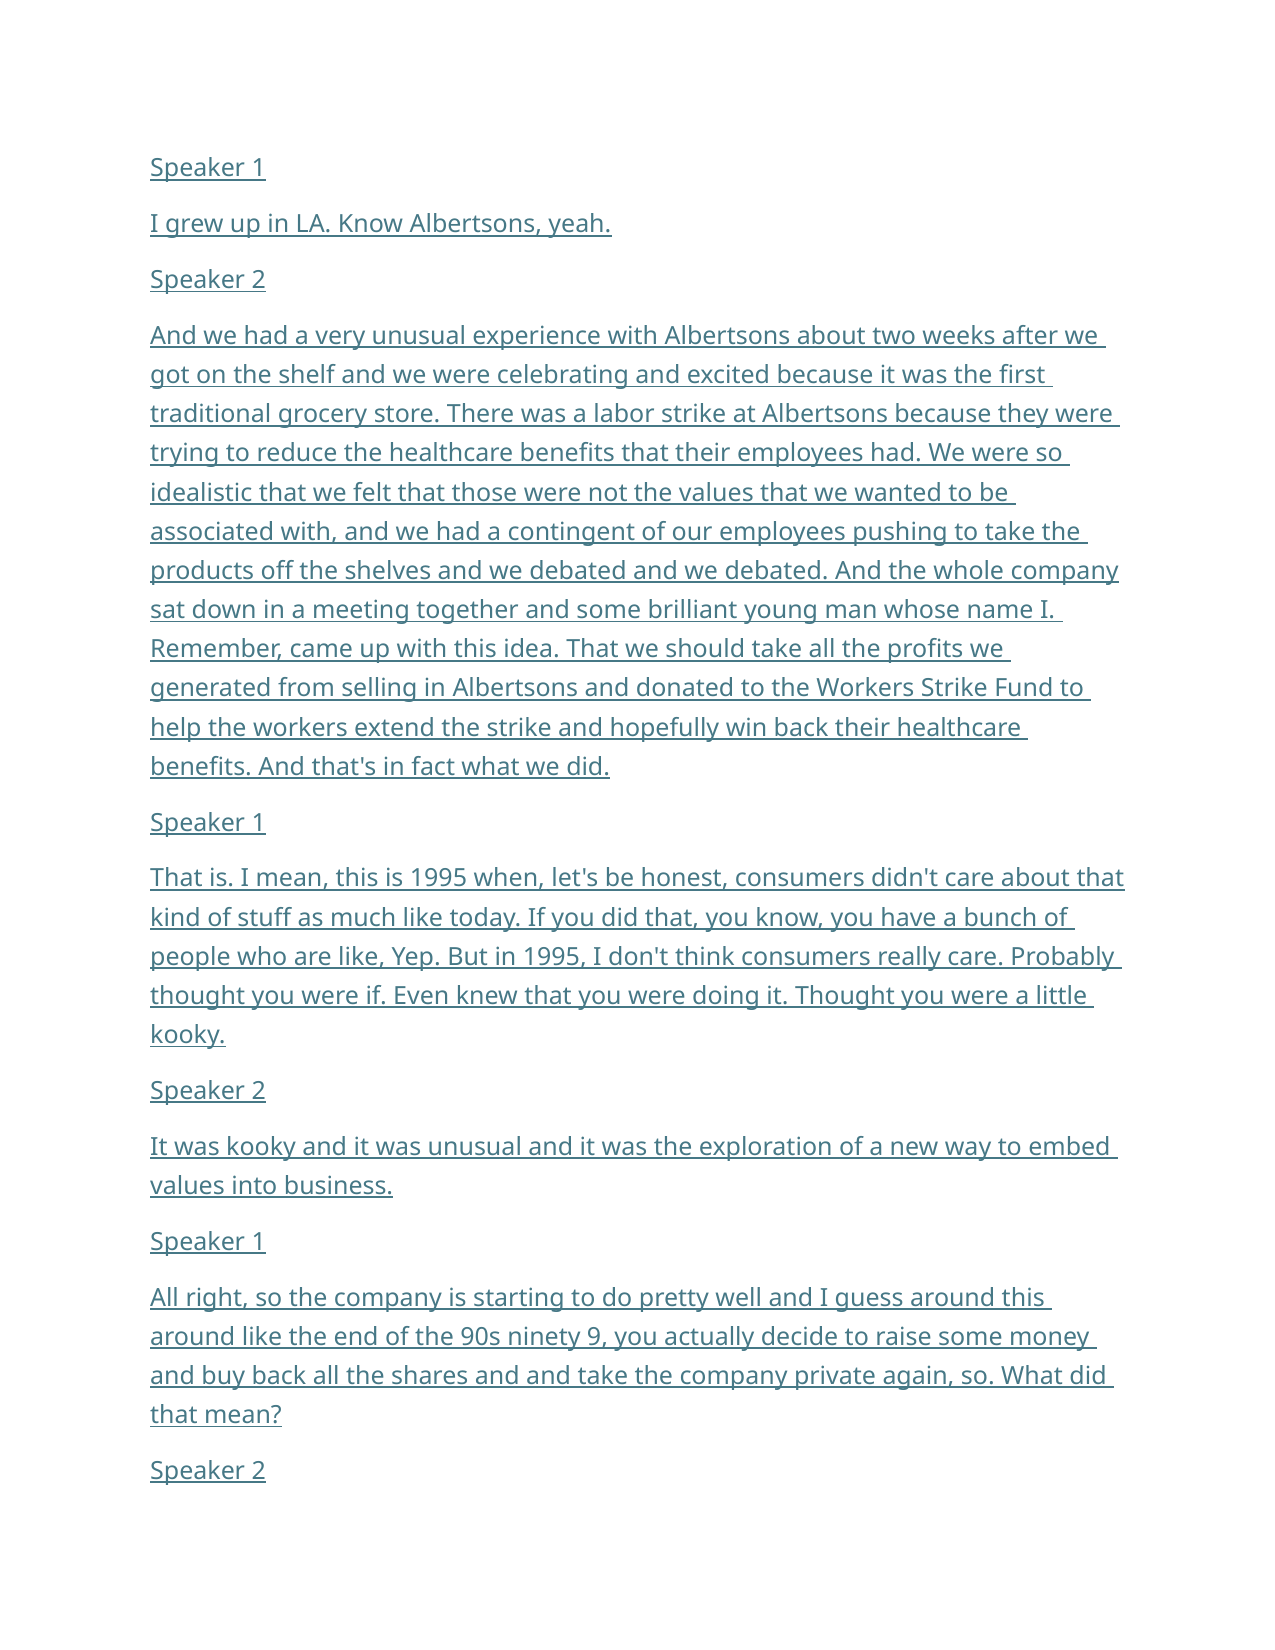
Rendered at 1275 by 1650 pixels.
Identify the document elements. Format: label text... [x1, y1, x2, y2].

text Speaker 2 [150, 1452, 1125, 1487]
text And we had a very unusual experience with Albertsons about two weeks after we got on the shelf and we were celebrating and excited because it was the first traditional grocery store. There was a labor strike at Albertsons because they were trying to reduce the healthcare benefits that their employees had. We were so idealistic that we felt that those were not the values that we wanted to be associated with, and we had a contingent of our employees pushing to take the products off the shelves and we debated and we debated. And the whole company sat down in a meeting together and some brilliant young man whose name I. Remember, came up with this idea. That we should take all the profits we generated from selling in Albertsons and donated to the Workers Strike Fund to help the workers extend the strike and hopefully win back their healthcare benefits. And that's in fact what we did. [150, 317, 1125, 782]
text I grew up in LA. Know Albertsons, yeah. [150, 206, 1125, 240]
text It was kooky and it was unusual and it was the exploration of a new way to embed values into business. [150, 1128, 1125, 1202]
text That is. I mean, this is 1995 when, let's be honest, consumers didn't care about that kind of stuff as much like today. If you did that, you know, you have a bunch of people who are like, Yep. But in 1995, I don't think consumers really care. Probably thought you were if. Even knew that you were doing it. Thought you were a little kooky. [150, 891, 1125, 1051]
text Speaker 1 [150, 804, 1125, 838]
text Speaker 2 [150, 1072, 1125, 1107]
text Speaker 1 [150, 1223, 1125, 1257]
text All right, so the company is starting to do pretty well and I guess around this around like the end of the 90s ninety 9, you actually decide to raise some money and buy back all the shares and and take the company private again, so. What did that mean? [150, 1279, 1125, 1431]
text Speaker 2 [150, 262, 1125, 296]
text That is. I mean, this is 1995 when, let's be honest, consumers didn't care about that kind of stuff as much like today. If you did that, you know, you have a bunch of people who are like, Yep. But in 1995, I don't think consumers really care. Probably thought you were if. Even knew that you were doing it. Thought you were a little kooky. [150, 860, 1125, 889]
text Speaker 1 [150, 150, 1125, 184]
